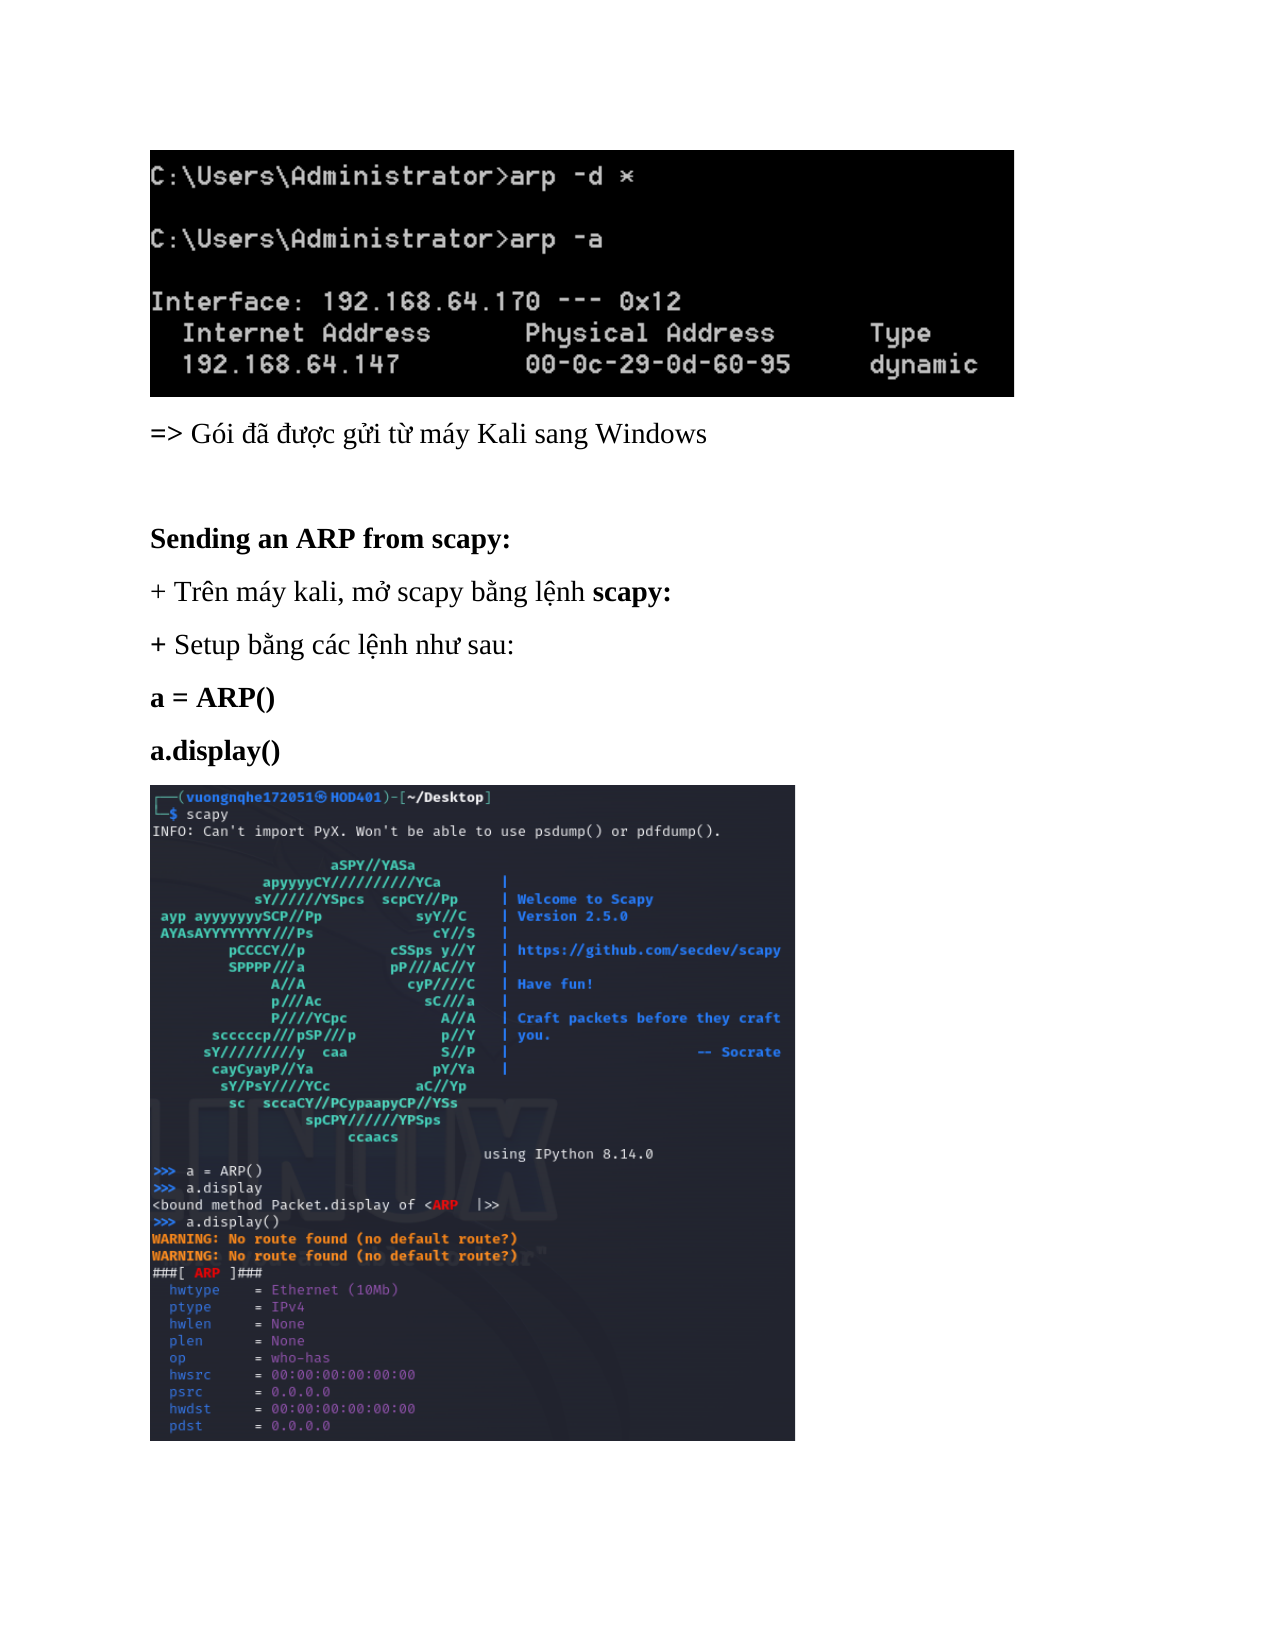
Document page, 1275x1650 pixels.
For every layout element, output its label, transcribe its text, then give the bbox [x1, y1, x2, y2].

text + Setup bằng các lệnh như sau: [150, 627, 1125, 661]
text + Trên máy kali, mở scapy bằng lệnh scapy: [150, 574, 1125, 608]
picture [150, 785, 796, 1441]
picture [150, 150, 1015, 397]
text Sending an ARP from scapy: [150, 521, 1125, 555]
text a.display() [150, 733, 1125, 766]
text a = ARP() [150, 680, 1125, 713]
text => Gói đã được gửi từ máy Kali sang Windows [150, 416, 1125, 449]
